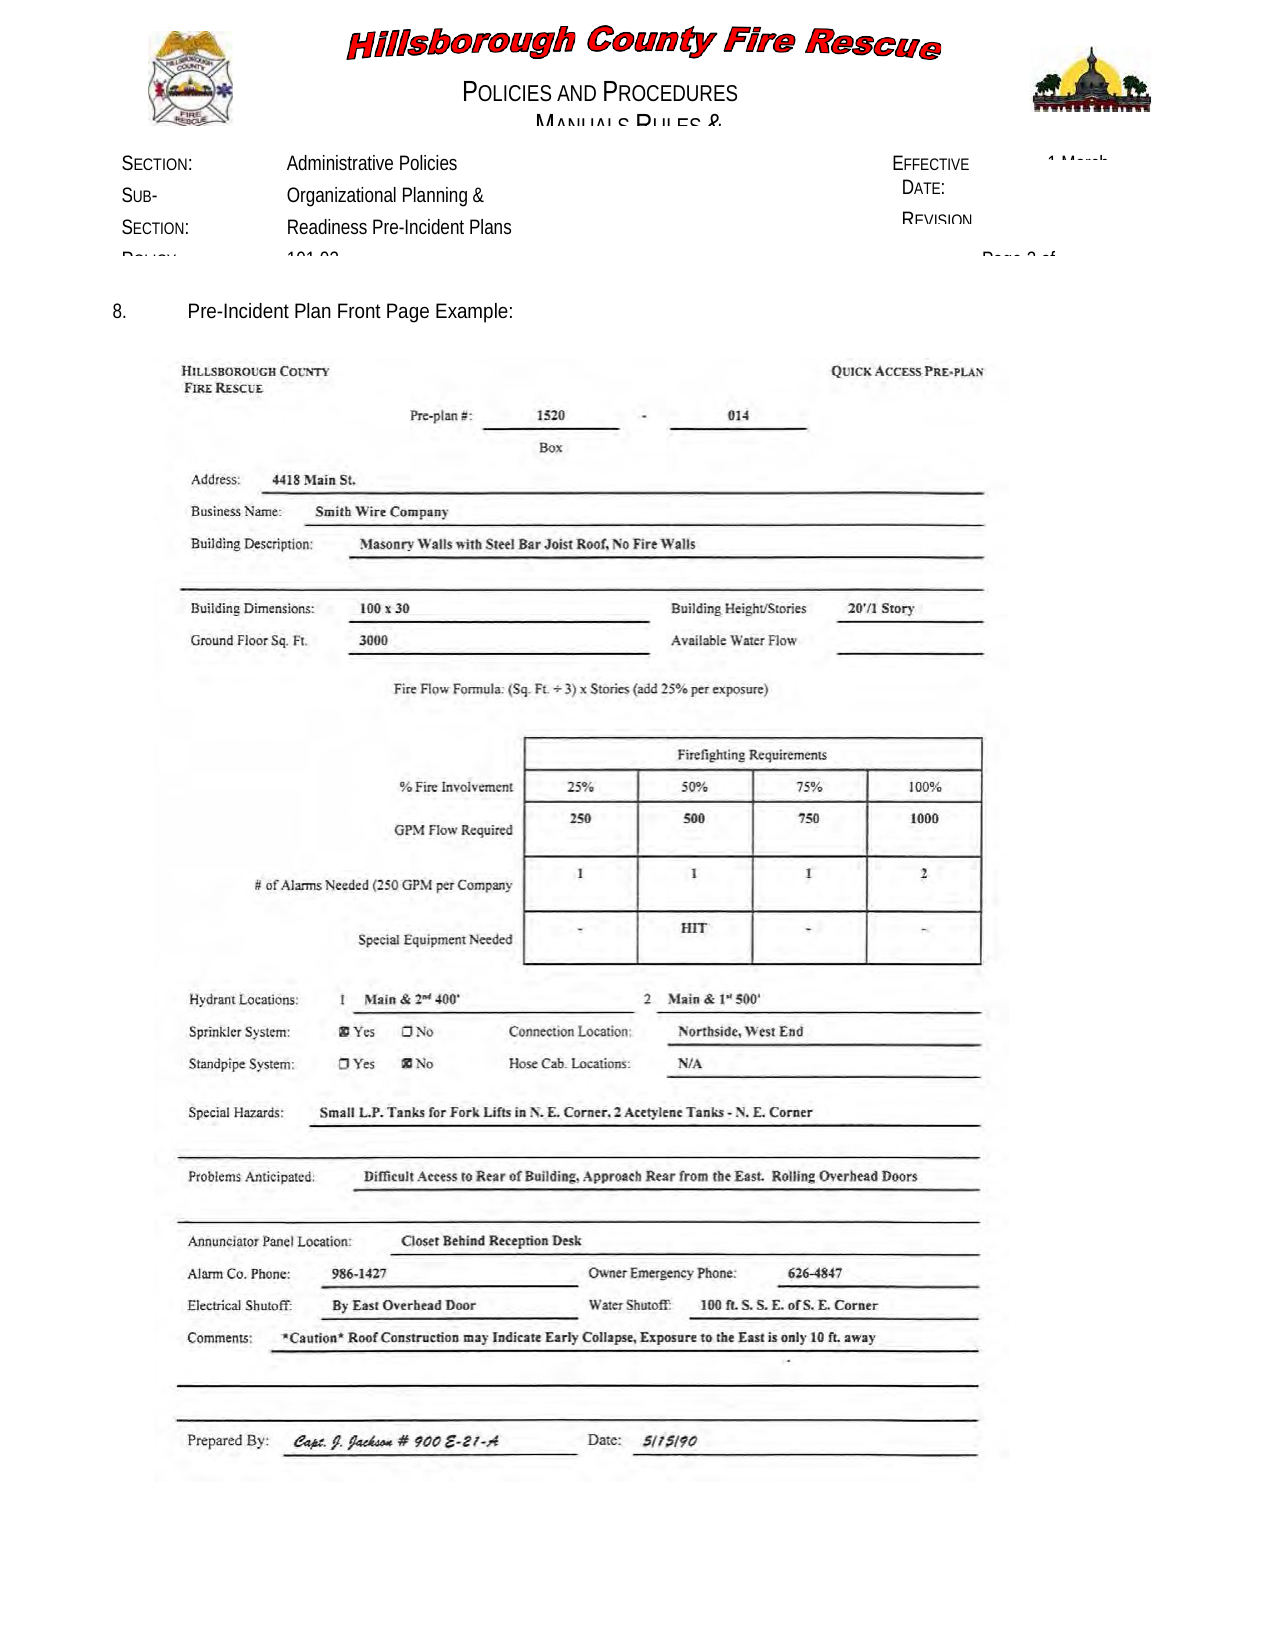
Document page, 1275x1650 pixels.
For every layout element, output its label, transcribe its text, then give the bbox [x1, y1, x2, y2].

picture [148, 31, 233, 126]
picture [154, 358, 1010, 1482]
list Pre-Incident Plan Front Page Example: [112, 299, 1235, 323]
picture [346, 26, 576, 60]
picture [1029, 46, 1152, 112]
picture [587, 25, 942, 60]
